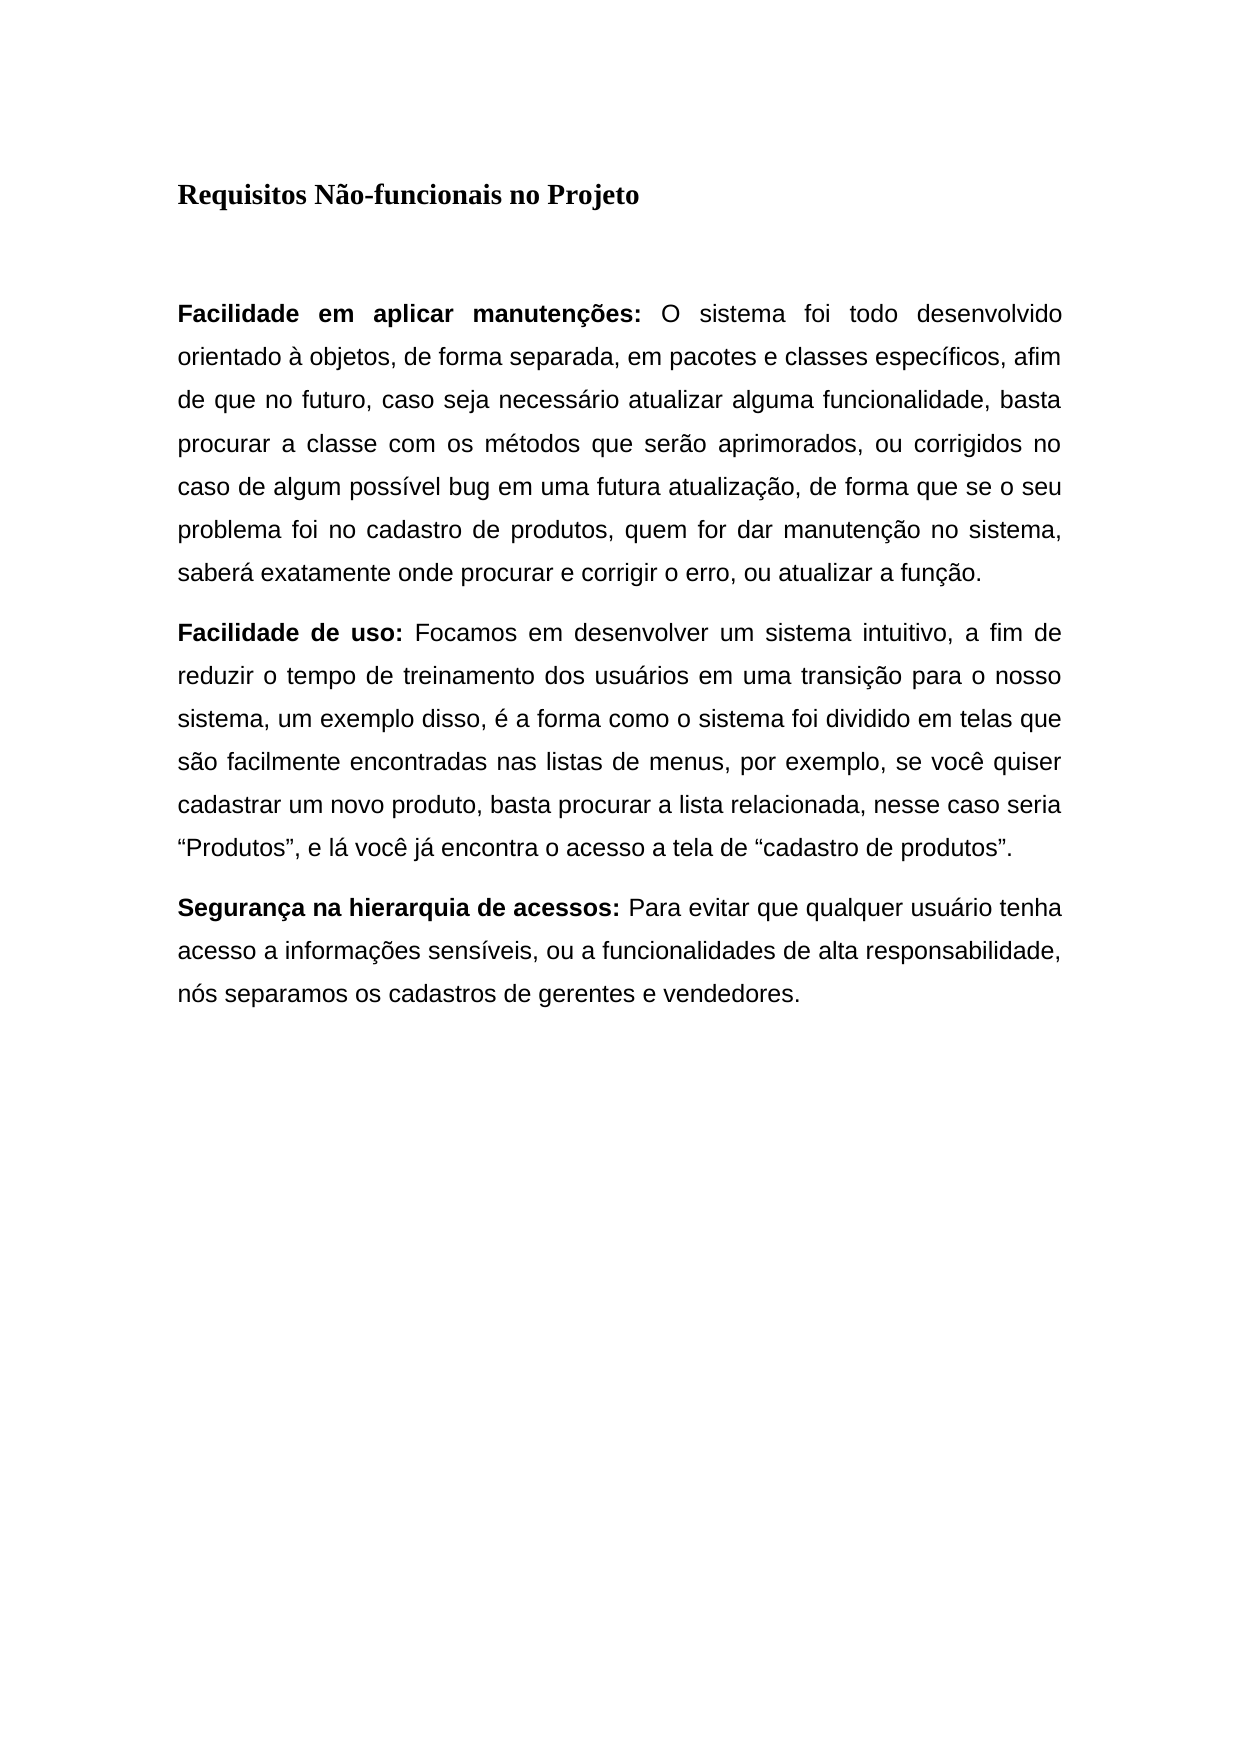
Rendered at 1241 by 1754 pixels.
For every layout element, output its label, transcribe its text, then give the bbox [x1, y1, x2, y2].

subtitle Requisitos Não-funcionais no Projeto [177, 177, 1063, 210]
text Facilidade em aplicar manutenções: O sistema foi todo desenvolvido orientado à objetos, de forma separada, em pacotes e classes específicos, afim de que no futuro, caso seja necessário atualizar alguma funcionalidade, basta procurar a classe com os métodos que serão aprimorados, ou corrigidos no caso de algum possível bug em uma futura atualização, de forma que se o seu problema foi no cadastro de produtos, quem for dar manutenção no sistema, saberá exatamente onde procurar e corrigir o erro, ou atualizar a função. [177, 299, 1063, 587]
text Facilidade de uso: Focamos em desenvolver um sistema intuitivo, a fim de reduzir o tempo de treinamento dos usuários em uma transição para o nosso sistema, um exemplo disso, é a forma como o sistema foi dividido em telas que são facilmente encontradas nas listas de menus, por exemplo, se você quiser cadastrar um novo produto, basta procurar a lista relacionada, nesse caso seria “Produtos”, e lá você já encontra o acesso a tela de “cadastro de produtos”. [177, 618, 1063, 862]
text Segurança na hierarquia de acessos: Para evitar que qualquer usuário tenha acesso a informações sensíveis, ou a funcionalidades de alta responsabilidade, nós separamos os cadastros de gerentes e vendedores. [177, 893, 1063, 1008]
